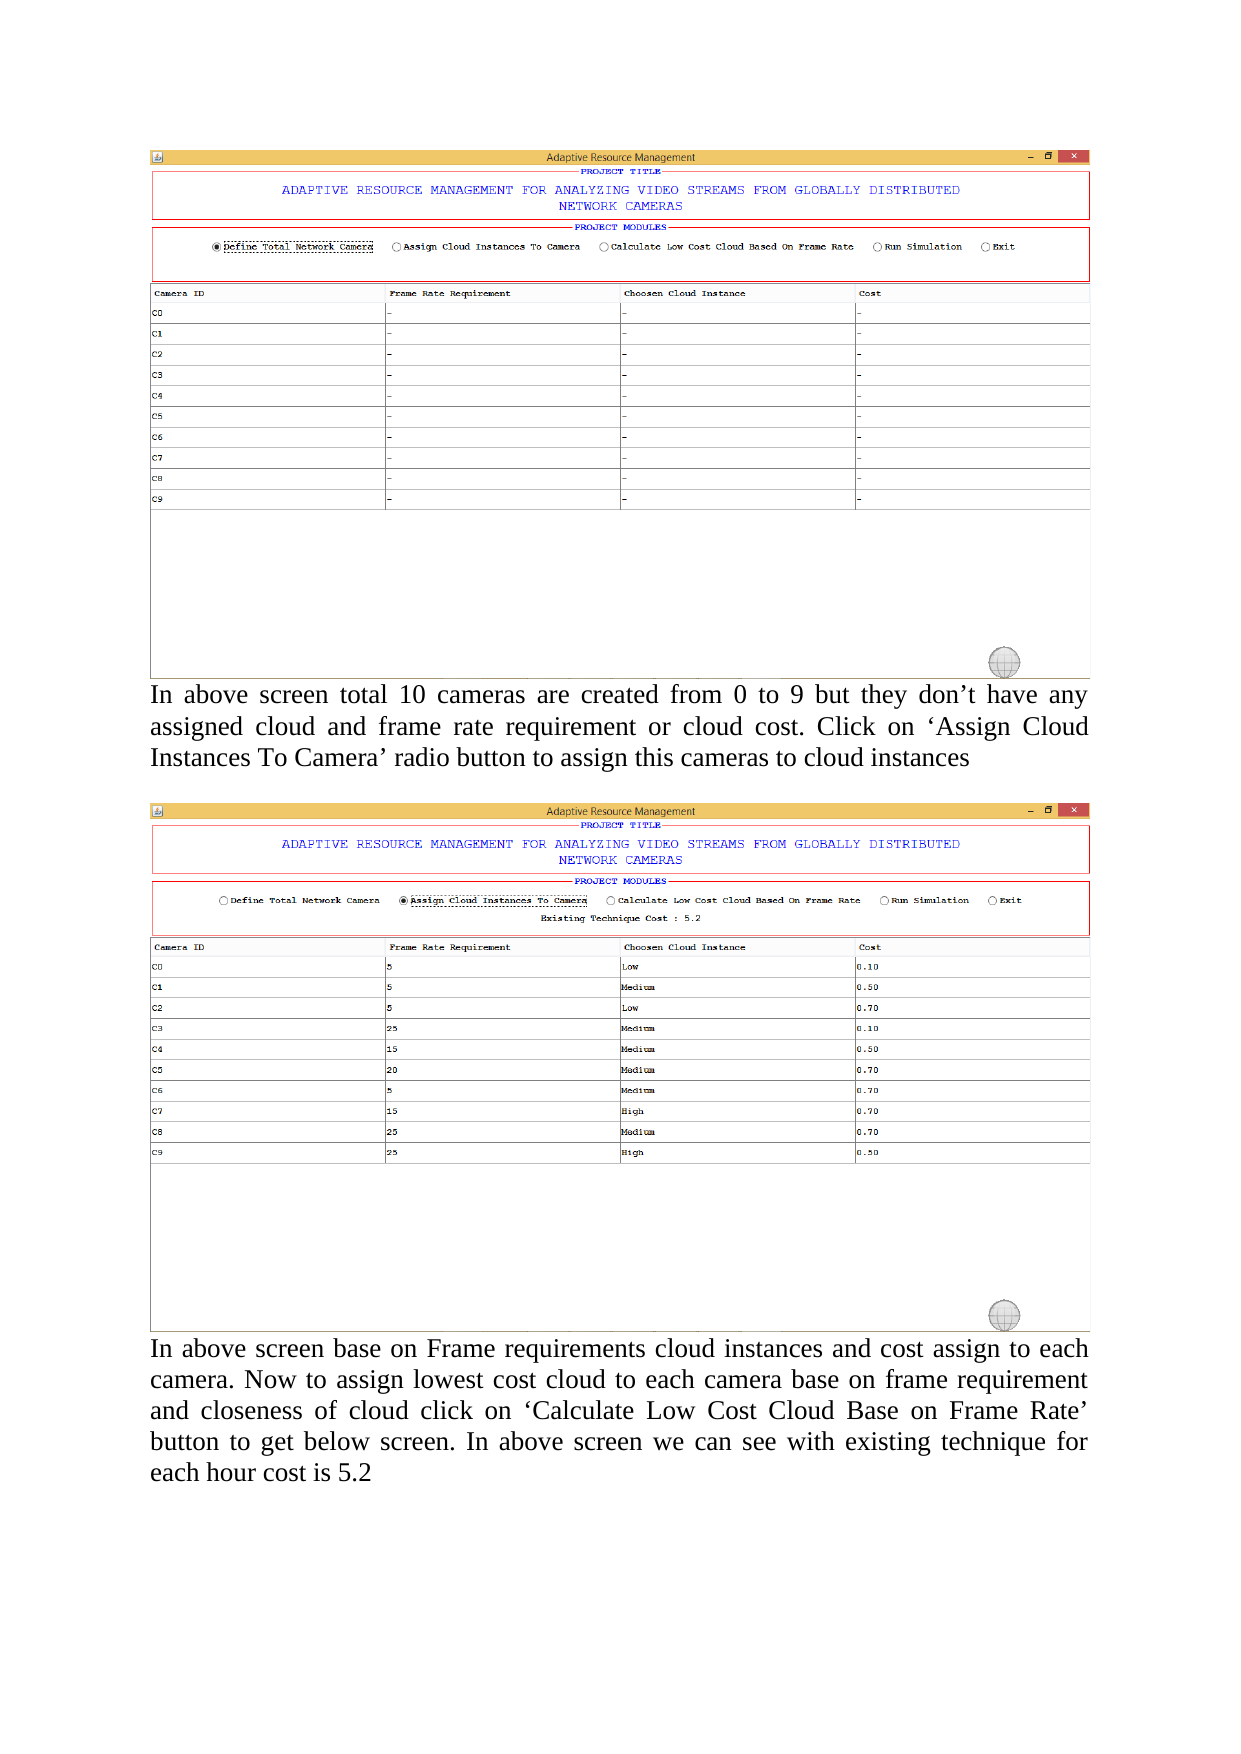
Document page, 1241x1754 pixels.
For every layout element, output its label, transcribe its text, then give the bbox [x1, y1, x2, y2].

text In above screen total 10 cameras are created from 0 to 9 but they don’t have any assigned cloud and frame rate requirement or cloud cost. Click on ‘Assign Cloud Instances To Camera’ radio button to assign this cameras to cloud instances [150, 679, 1090, 772]
text In above screen base on Frame requirements cloud instances and cost assign to each camera. Now to assign lowest cost cloud to each camera base on frame requirement and closeness of cloud click on ‘Calculate Low Cost Cloud Base on Frame Rate’ button to get below screen. In above screen we can see with existing technique for each hour cost is 5.2 [150, 1332, 1090, 1488]
picture [150, 803, 1091, 1332]
picture [150, 150, 1091, 679]
